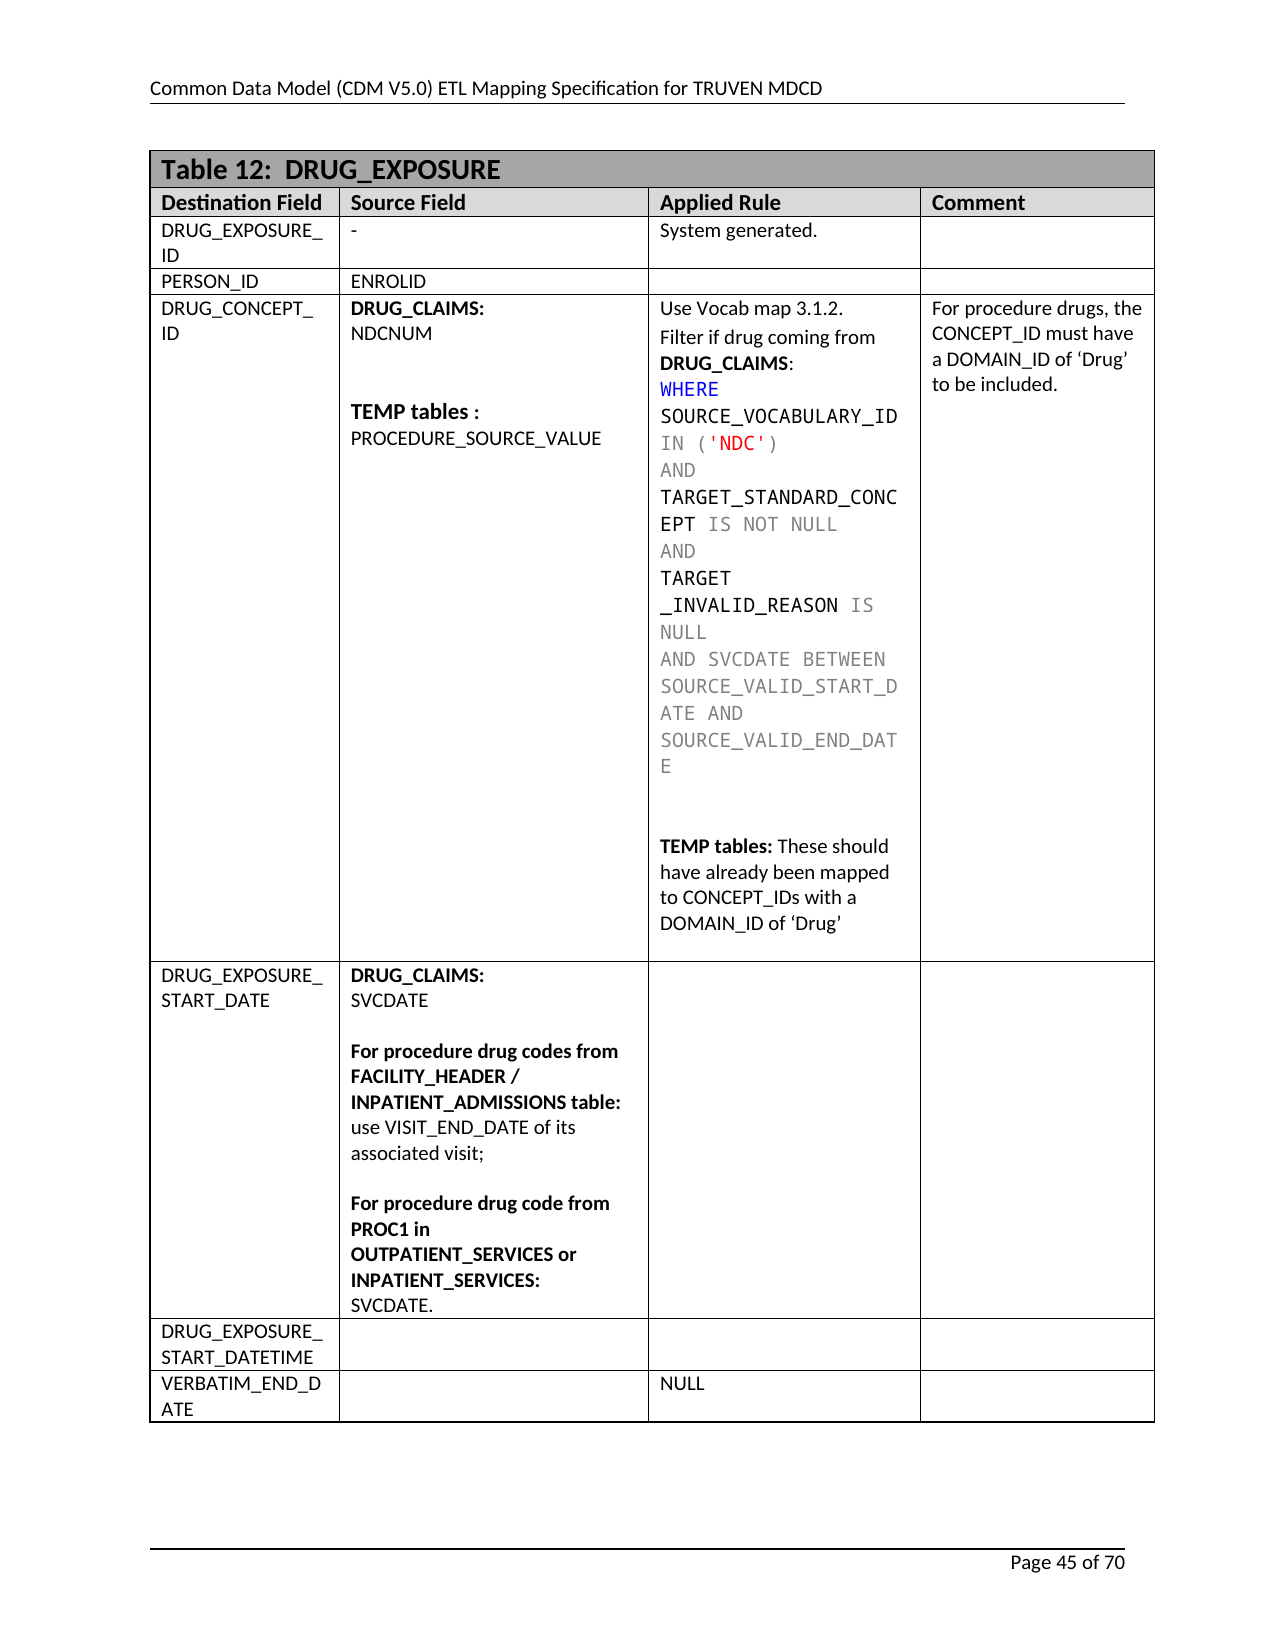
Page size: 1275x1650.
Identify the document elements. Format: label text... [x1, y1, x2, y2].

table_cell Applied Rule [649, 188, 920, 216]
table_cell DRUG_EXPOSURE_START_DATE [151, 962, 339, 1318]
table_cell System generated. [649, 217, 920, 268]
table_header Table 12: DRUG_EXPOSURE [151, 151, 1154, 187]
table_cell DRUG_EXPOSURE_ ID [151, 217, 339, 268]
table_cell Destination Field [151, 188, 339, 216]
table_cell ENROLID [340, 269, 648, 294]
table_cell DRUG_CLAIMS: SVCDATE For procedure drug codes from FACILITY_HEADER / INPATIENT_ADMISSIONS table: use VISIT_END_DATE of its associated visit; For procedure drug code from PROC1 in OUTPATIENT_SERVICES or INPATIENT_SERVICES: SVCDATE. [340, 962, 648, 1318]
table_cell Use Vocab map 3.1.2. Filter if drug coming from DRUG_CLAIMS: WHERE SOURCE_VOCABULARY_ID IN ('NDC') AND TARGET_STANDARD_CONCEPT IS NOT NULL AND TARGET_INVALID_REASON IS NULL AND SVCDATE BETWEEN SOURCE_VALID_START_DATE AND SOURCE_VALID_END_DATE TEMP tables: These should have already been mapped to CONCEPT_IDs with a DOMAIN_ID of ‘Drug’ [649, 295, 920, 961]
table_cell DRUG_EXPOSURE_START_DATETIME [151, 1319, 339, 1369]
table_cell For procedure drugs, the CONCEPT_ID must have a DOMAIN_ID of ‘Drug’ to be included. [921, 295, 1154, 961]
table_cell [921, 1371, 1154, 1421]
table_cell [340, 1371, 648, 1421]
table_cell Comment [921, 188, 1154, 216]
table_cell DRUG_CLAIMS: NDCNUM TEMP tables : PROCEDURE_SOURCE_VALUE [340, 295, 648, 961]
table_cell [921, 269, 1154, 294]
table_cell DRUG_CONCEPT_ ID [151, 295, 339, 961]
table_cell [921, 1319, 1154, 1369]
table_cell [340, 1319, 648, 1369]
table_cell [921, 962, 1154, 1318]
table_cell Source Field [340, 188, 648, 216]
table_cell [649, 962, 920, 1318]
table_cell [921, 217, 1154, 268]
table_cell [649, 1319, 920, 1369]
table_cell - [340, 217, 648, 268]
table_cell VERBATIM_END_DATE [151, 1371, 339, 1421]
table_cell PERSON_ID [151, 269, 339, 294]
table_cell NULL [649, 1371, 920, 1421]
table_cell [649, 269, 920, 294]
